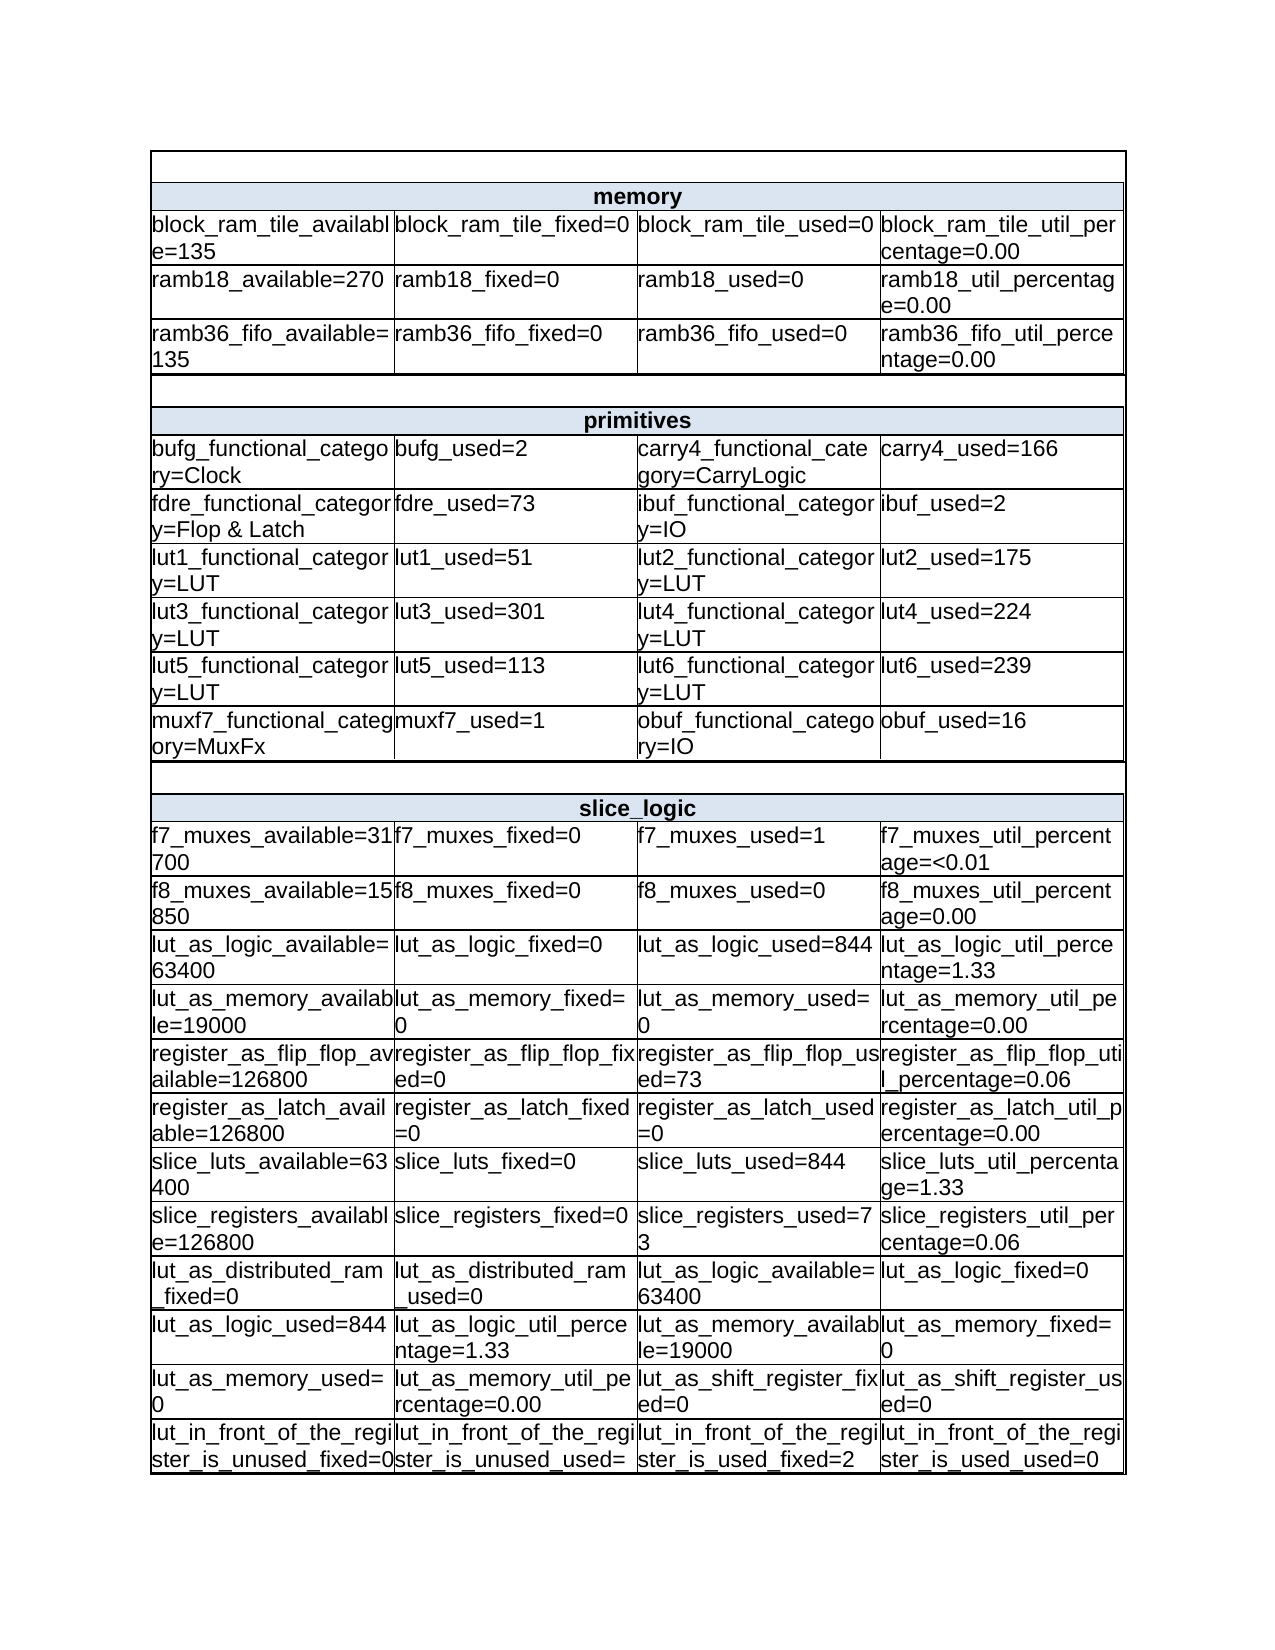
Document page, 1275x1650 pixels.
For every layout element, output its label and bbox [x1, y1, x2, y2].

table_cell [152, 376, 1125, 761]
table_cell [152, 763, 1125, 1474]
table_cell [152, 152, 1125, 374]
